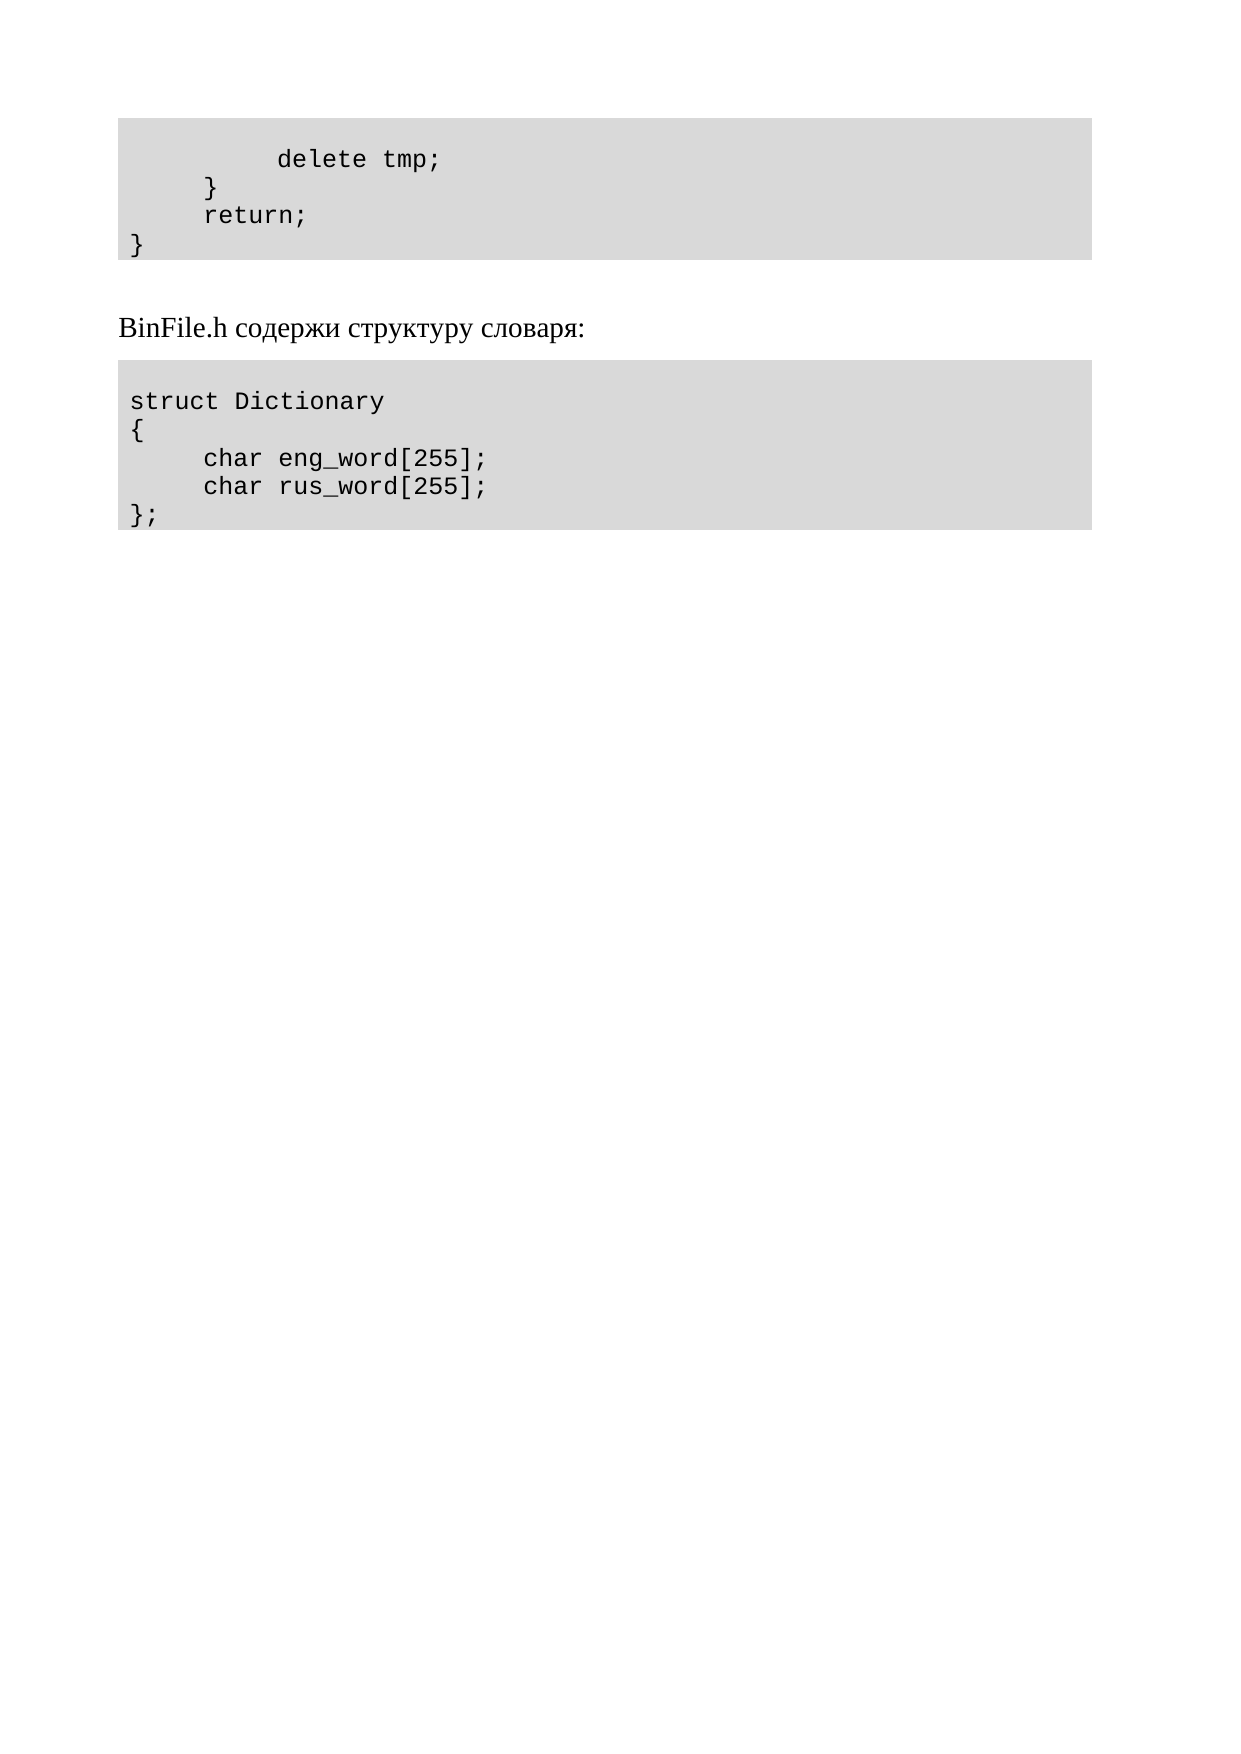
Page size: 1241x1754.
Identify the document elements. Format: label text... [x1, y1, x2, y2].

text BinFile.h содержи структуру словаря: [118, 310, 1181, 344]
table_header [118, 118, 1092, 260]
table_header struct Dictionary { char eng_word[255]; char rus_word[255]; }; [118, 360, 1092, 530]
